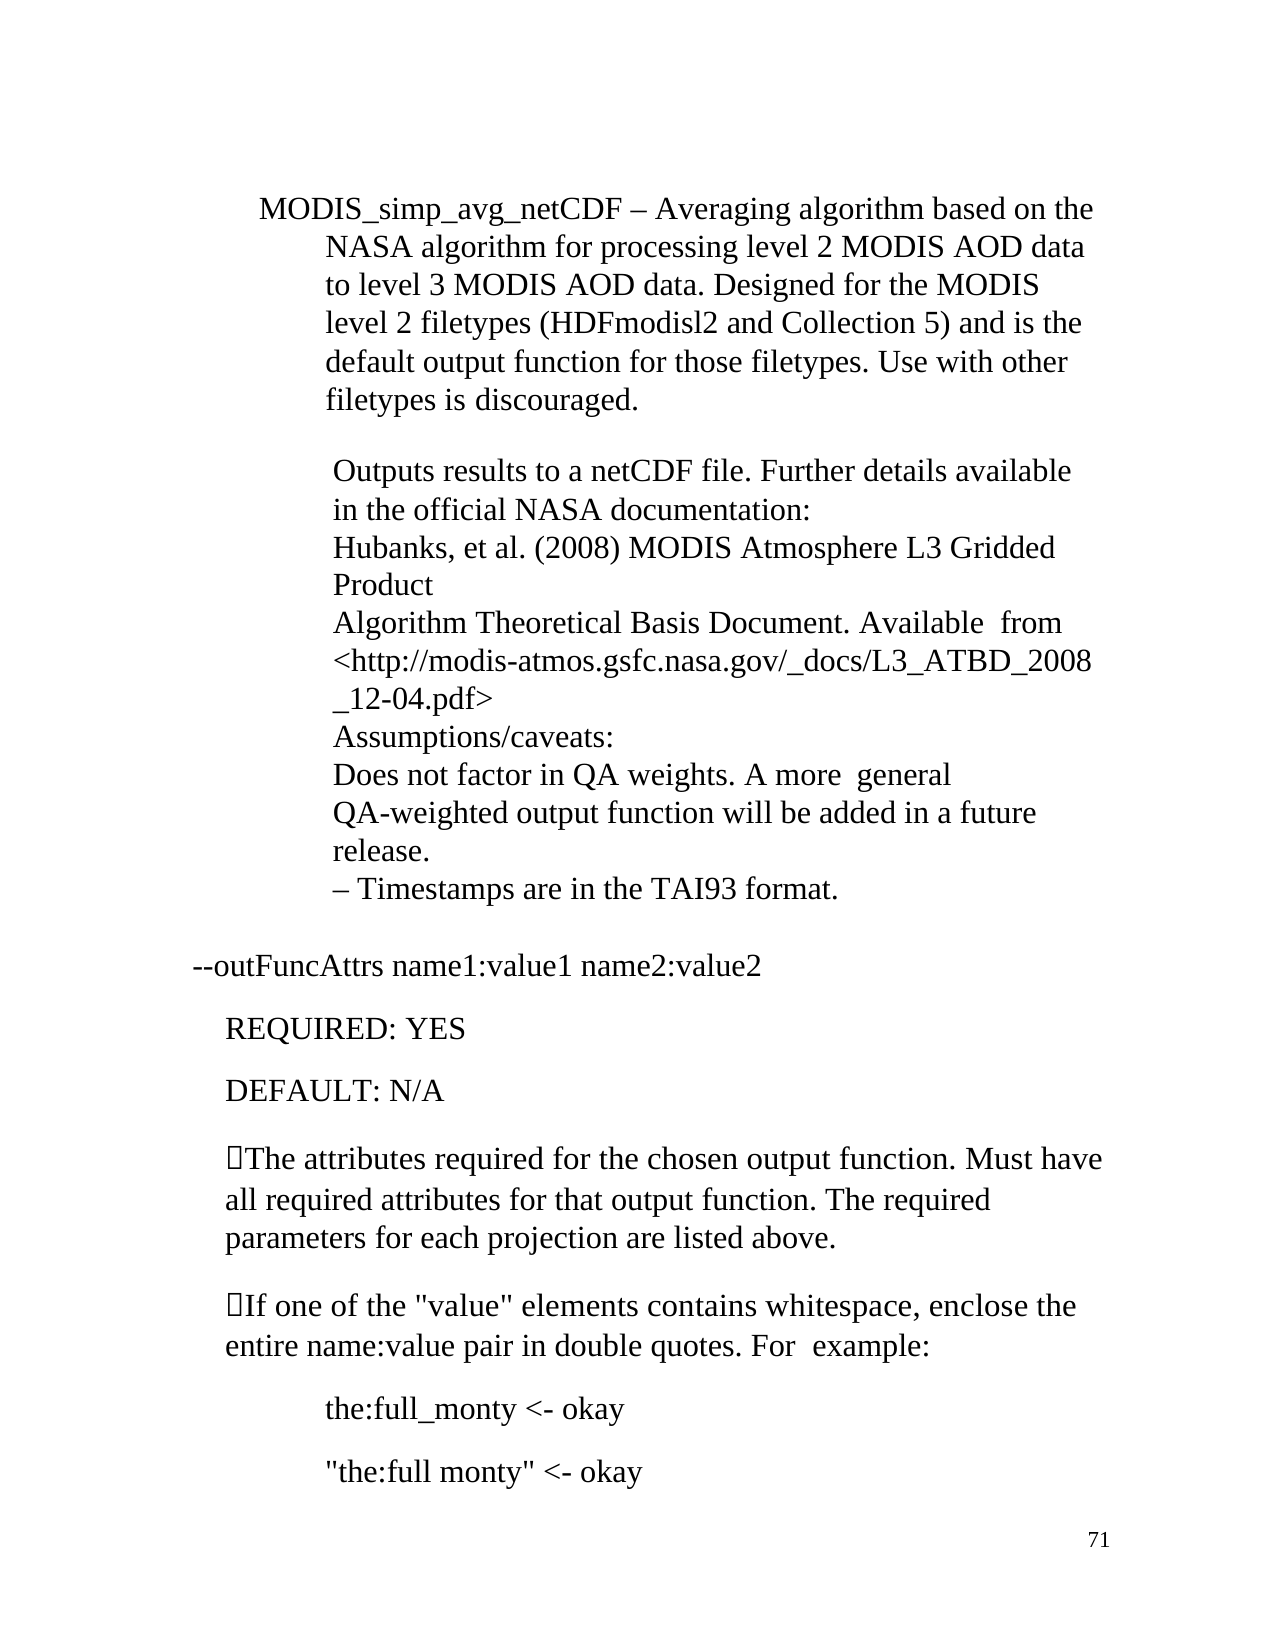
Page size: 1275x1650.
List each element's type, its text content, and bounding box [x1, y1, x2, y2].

text Algorithm Theoretical Basis Document. Available from [333, 603, 1187, 640]
text --outFuncAttrs name1:value1 name2:value2 REQUIRED: YES [192, 946, 848, 1046]
text Does not factor in QA weights. A more general [333, 756, 1187, 793]
text MODIS_simp_avg_netCDF – Averaging algorithm based on the NASA algorithm for processing level 2 MODIS AOD data to level 3 MODIS AOD data. Designed for the MODIS level 2 filetypes (HDFmodisl2 and Collection 5) and is the default output function for those filetypes. Use with other filetypes is discouraged. [258, 189, 1101, 417]
text – Timestamps are in the TAI93 format. [333, 870, 1187, 907]
text Hubanks, et al. (2008) MODIS Atmosphere L3 Gridded Product [333, 528, 1094, 602]
text The attributes required for the chosen output function. Must have all required attributes for that output function. The required parameters for each projection are listed above. [225, 1135, 1120, 1255]
text If one of the "value" elements contains whitespace, enclose the entire name:value pair in double quotes. For example: [225, 1282, 1094, 1363]
text the:full_monty <- okay "the:full monty" <- okay [325, 1389, 678, 1489]
text QA-weighted output function will be added in a future release. [333, 794, 1094, 869]
text Outputs results to a netCDF file. Further details available in the official NASA documentation: [333, 452, 1094, 527]
text <http://modis-atmos.gsfc.nasa.gov/_docs/L3_ATBD_2008 [333, 642, 1187, 679]
text DEFAULT: N/A [225, 1072, 1187, 1109]
text _12-04.pdf> Assumptions/caveats: [333, 679, 678, 755]
